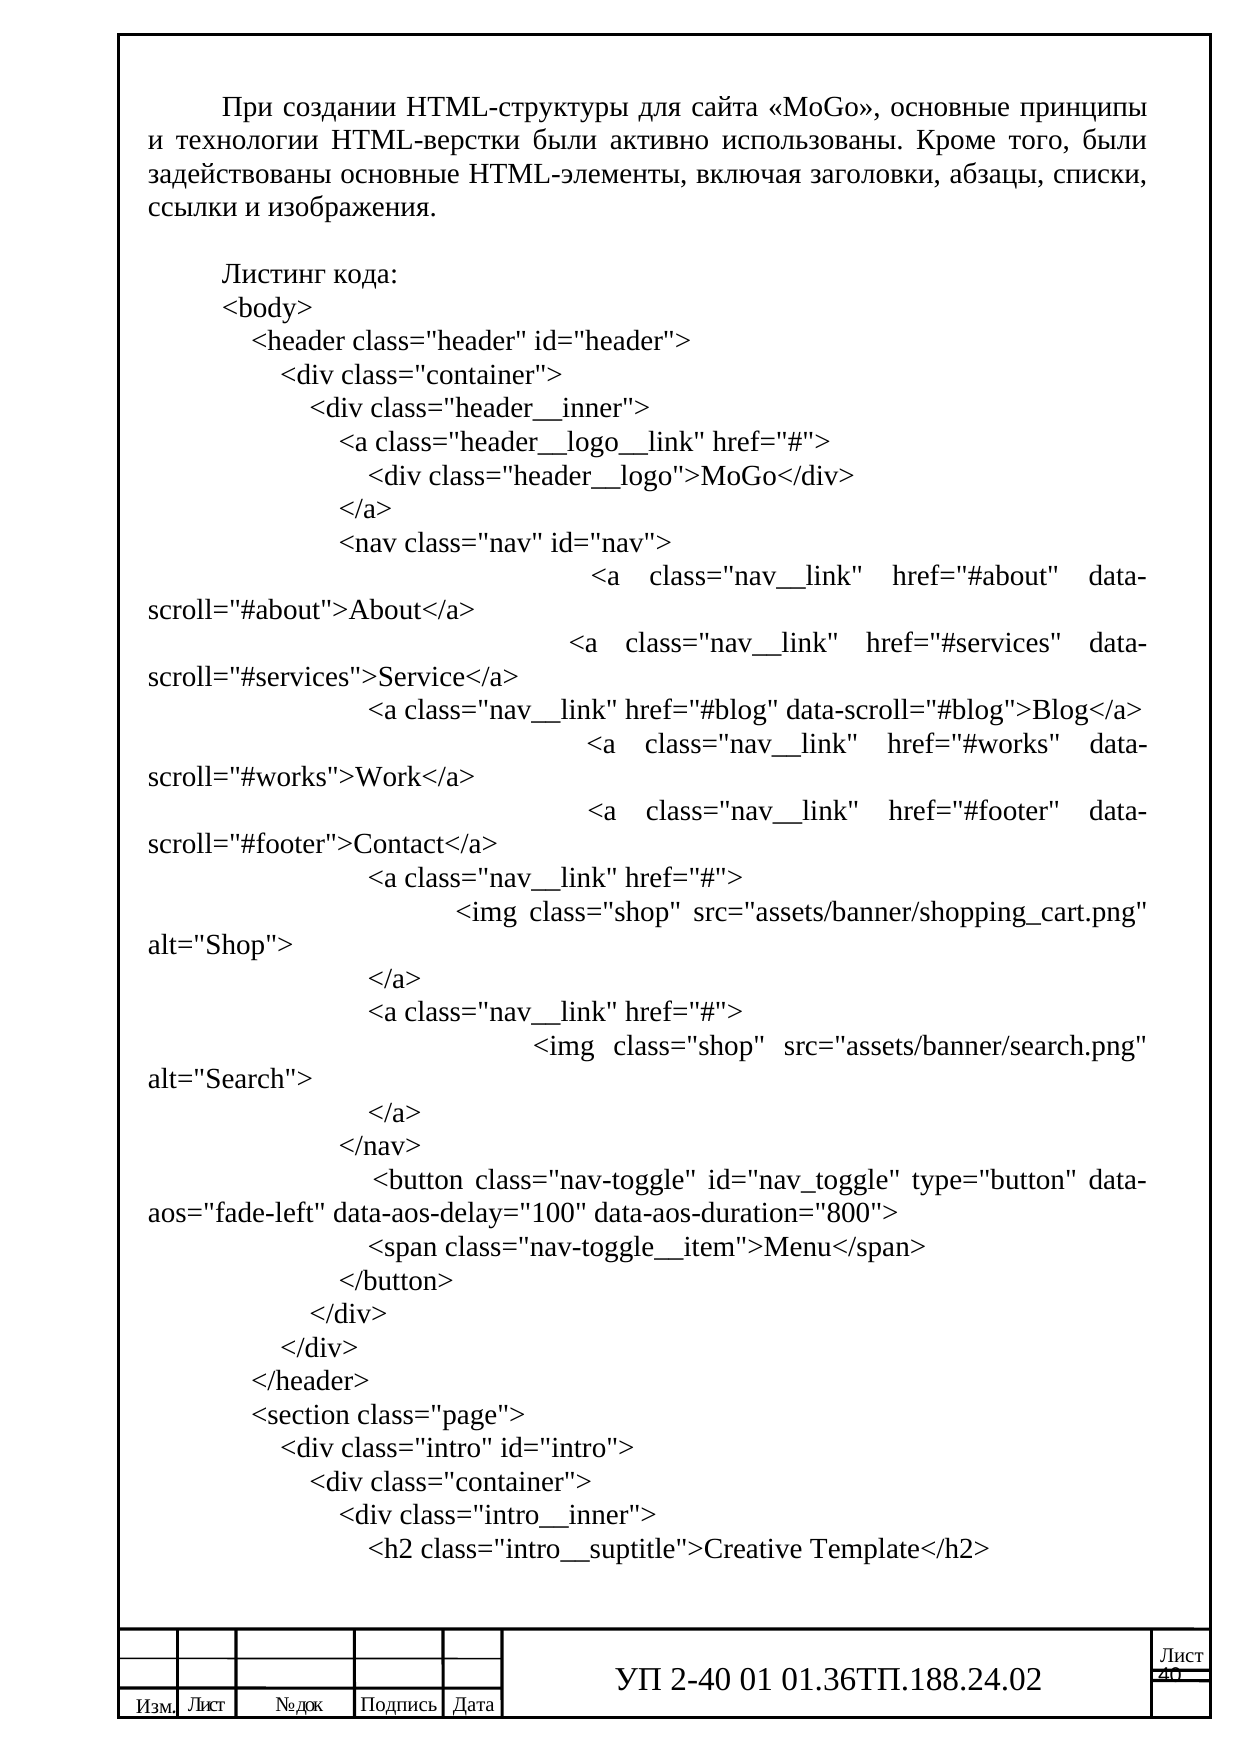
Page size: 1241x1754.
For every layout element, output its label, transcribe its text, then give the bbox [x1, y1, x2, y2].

text <header class="header" id="header"> [148, 323, 1148, 357]
text <div class="intro" id="intro"> [148, 1430, 1148, 1464]
text <img class="shop" src="assets/banner/shopping_cart.png" alt="Shop"> [148, 894, 1148, 961]
text </a> [148, 1095, 1148, 1128]
text </nav> [148, 1128, 1148, 1162]
text Листинг кода: [148, 256, 1148, 290]
text <div class="container"> [148, 357, 1148, 391]
text <button class="nav-toggle" id="nav_toggle" type="button" data-aos="fade-left" data-aos-delay="100" data-aos-duration="800"> [148, 1162, 1148, 1229]
text </a> [148, 961, 1148, 994]
text <h2 class="intro__suptitle">Creative Template</h2> [148, 1531, 1148, 1564]
text <nav class="nav" id="nav"> [148, 525, 1148, 558]
text При создании HTML-структуры для сайта «MoGo», основные принципы и технологии HTML-верстки были активно использованы. Кроме того, были задействованы основные HTML-элементы, включая заголовки, абзацы, списки, ссылки и изображения. [148, 89, 1148, 223]
text <a class="nav__link" href="#"> [148, 994, 1148, 1028]
text </a> [148, 491, 1148, 525]
text <div class="header__inner"> [148, 391, 1148, 424]
text </div> [148, 1296, 1148, 1330]
text <div class="intro__inner"> [148, 1497, 1148, 1531]
text </button> [148, 1263, 1148, 1296]
text <div class="header__logo">MoGo</div> [148, 458, 1148, 491]
text <img class="shop" src="assets/banner/search.png" alt="Search"> [148, 1028, 1148, 1095]
text </div> [148, 1330, 1148, 1363]
text <section class="page"> [148, 1397, 1148, 1430]
text <a class="nav__link" href="#blog" data-scroll="#blog">Blog</a> [148, 692, 1148, 726]
text <div class="container"> [148, 1464, 1148, 1497]
text <a class="nav__link" href="#footer" data-scroll="#footer">Contact</a> [148, 793, 1148, 860]
text <a class="nav__link" href="#about" data-scroll="#about">About</a> [148, 558, 1148, 625]
text <a class="nav__link" href="#"> [148, 860, 1148, 894]
text <span class="nav-toggle__item">Menu</span> [148, 1229, 1148, 1263]
text </header> [148, 1363, 1148, 1397]
text <a class="nav__link" href="#services" data-scroll="#services">Service</a> [148, 625, 1148, 692]
text <a class="nav__link" href="#works" data-scroll="#works">Work</a> [148, 726, 1148, 793]
text <a class="header__logo__link" href="#"> [148, 424, 1148, 458]
text <body> [148, 290, 1148, 323]
